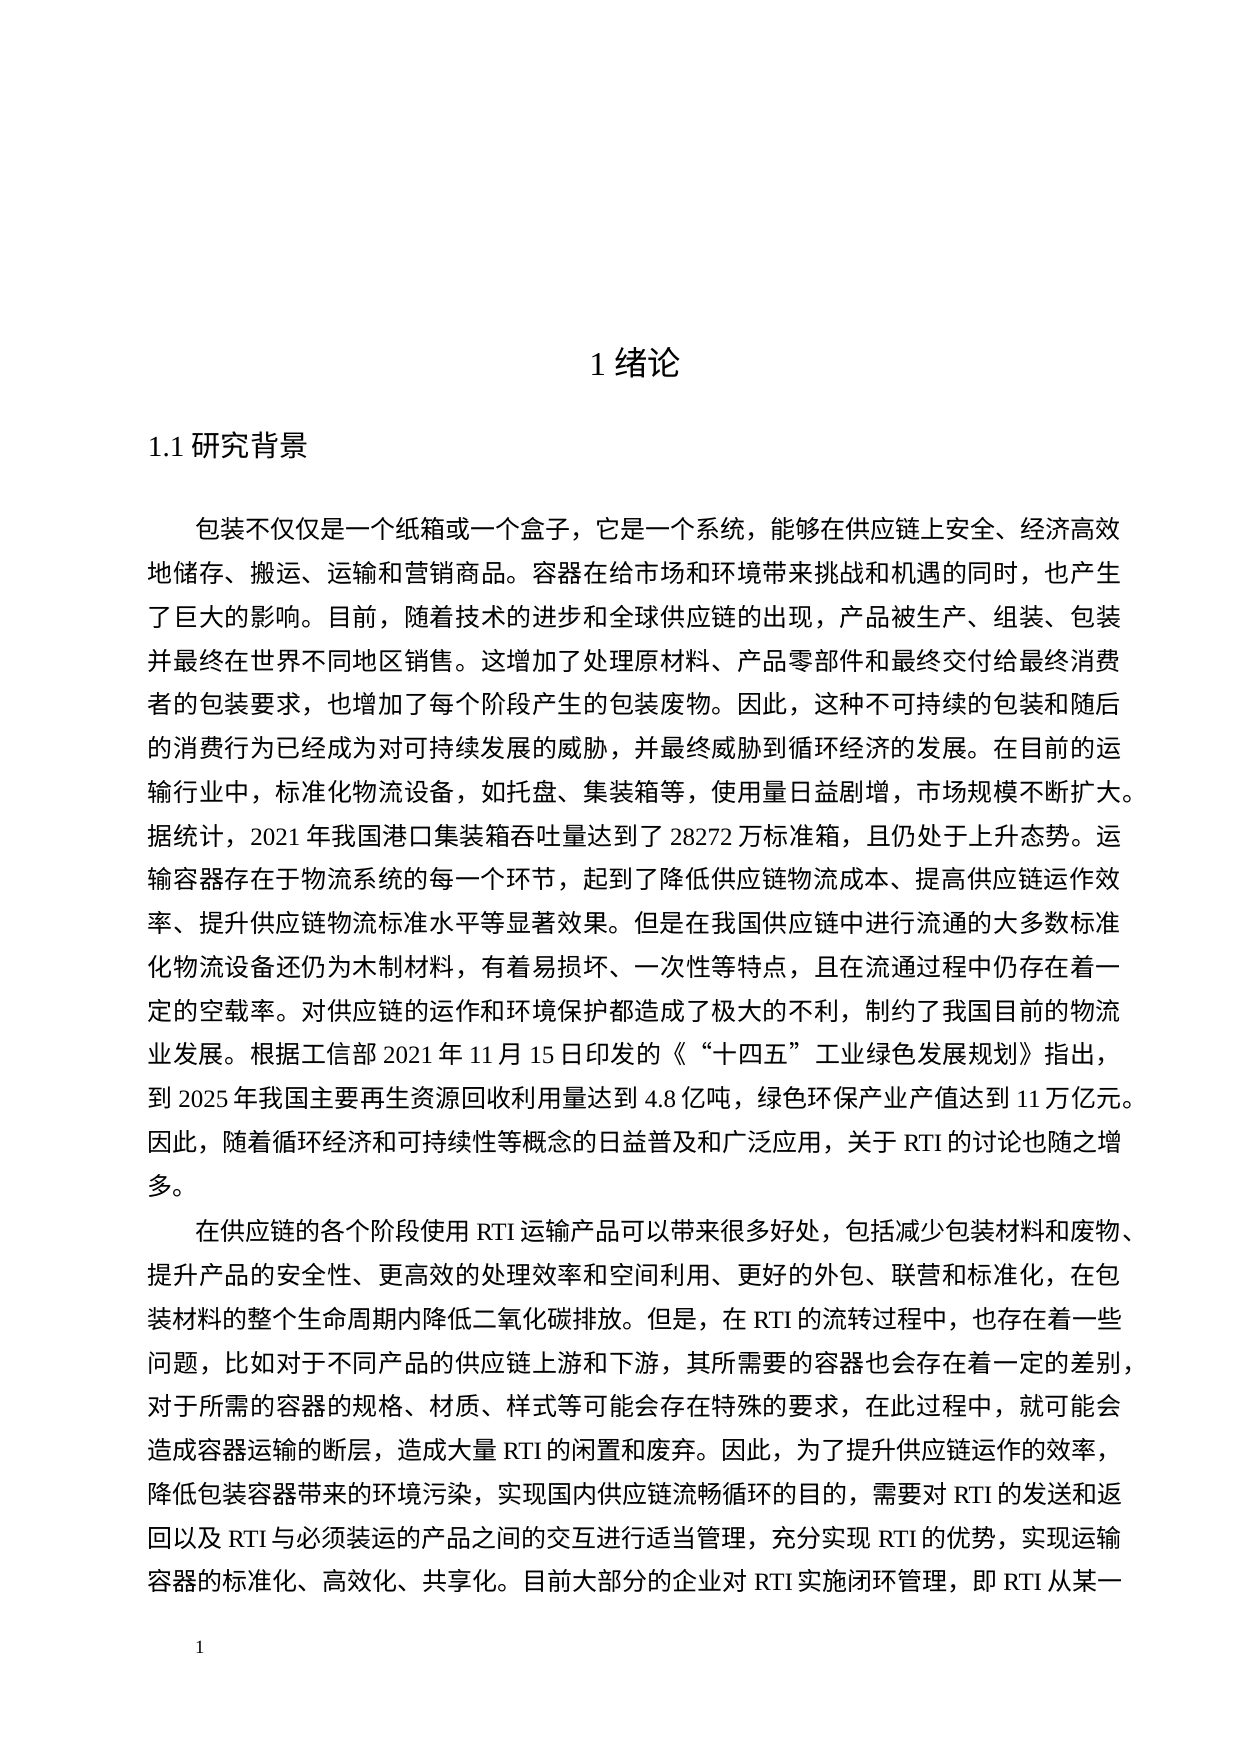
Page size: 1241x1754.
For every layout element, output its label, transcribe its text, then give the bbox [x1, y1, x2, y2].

subtitle 1绪论 [148, 337, 1122, 385]
text 包装不仅仅是一个纸箱或一个盒子，它是一个系统，能够在供应链上安全、经济高效地储存、搬运、运输和营销商品。容器在给市场和环境带来挑战和机遇的同时，也产生了巨大的影响。目前，随着技术的进步和全球供应链的出现，产品被生产、组装、包装并最终在世界不同地区销售。这增加了处理原材料、产品零部件和最终交付给最终消费者的包装要求，也增加了每个阶段产生的包装废物。因此，这种不可持续的包装和随后的消费行为已经成为对可持续发展的威胁，并最终威胁到循环经济的发展。在目前的运输行业中，标准化物流设备，如托盘、集装箱等，使用量日益剧增，市场规模不断扩大。据统计，2021年我国港口集装箱吞吐量达到了28272万标准箱，且仍处于上升态势。运输容器存在于物流系统的每一个环节，起到了降低供应链物流成本、提高供应链运作效率、提升供应链物流标准水平等显著效果。但是在我国供应链中进行流通的大多数标准化物流设备还仍为木制材料，有着易损坏、一次性等特点，且在流通过程中仍存在着一定的空载率。对供应链的运作和环境保护都造成了极大的不利，制约了我国目前的物流业发展。根据工信部2021年11月15日印发的《“十四五”工业绿色发展规划》指出，到2025年我国主要再生资源回收利用量达到4.8亿吨，绿色环保产业产值达到11万亿元。因此，随着循环经济和可持续性等概念的日益普及和广泛应用，关于RTI的讨论也随之增多。 [148, 502, 1122, 1202]
subtitle 1.1研究背景 [148, 422, 1122, 465]
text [148, 1204, 1122, 1598]
